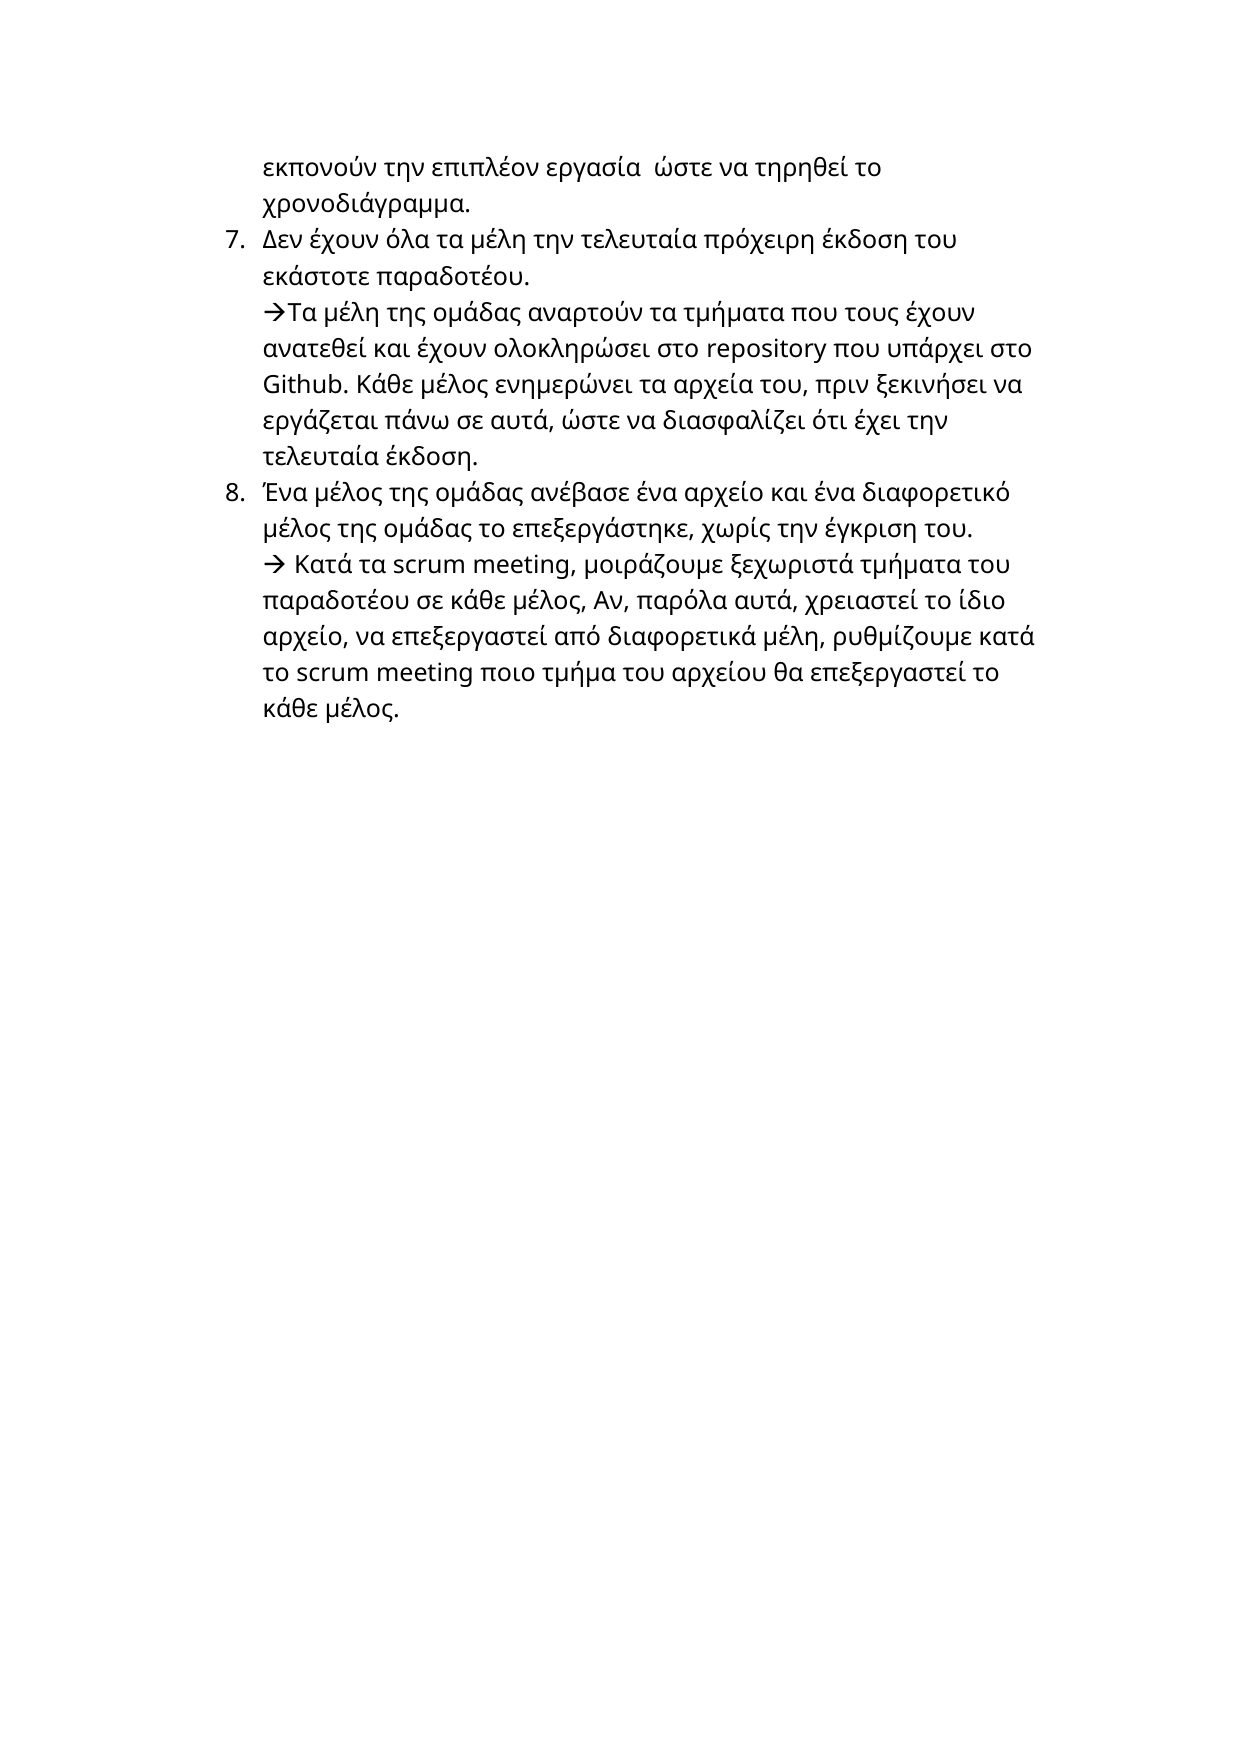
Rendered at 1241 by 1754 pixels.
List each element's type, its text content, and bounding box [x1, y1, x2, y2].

list Ένα μέλος της ομάδας ανέβασε ένα αρχείο και ένα διαφορετικό μέλος της ομάδας το επεξεργάστηκε, χωρίς την έγκριση του. [225, 474, 1053, 544]
list Δεν έχουν όλα τα μέλη την τελευταία πρόχειρη έκδοση του εκάστοτε παραδοτέου. Τα μέλη της ομάδας αναρτούν τα τμήματα που τους έχουν ανατεθεί και έχουν ολοκληρώσει στο repository που υπάρχει στο Github. Κάθε μέλος ενημερώνει τα αρχεία του, πριν ξεκινήσει να εργάζεται πάνω σε αυτά, ώστε να διασφαλίζει ότι έχει την τελευταία έκδοση. [225, 222, 1053, 472]
list Κατά τα scrum meeting, μοιράζουμε ξεχωριστά τμήματα του παραδοτέου σε κάθε μέλος, Αν, παρόλα αυτά, χρειαστεί το ίδιο αρχείο, να επεξεργαστεί από διαφορετικά μέλη, ρυθμίζουμε κατά το scrum meeting ποιο τμήμα του αρχείου θα επεξεργαστεί το κάθε μέλος. [262, 546, 1053, 725]
